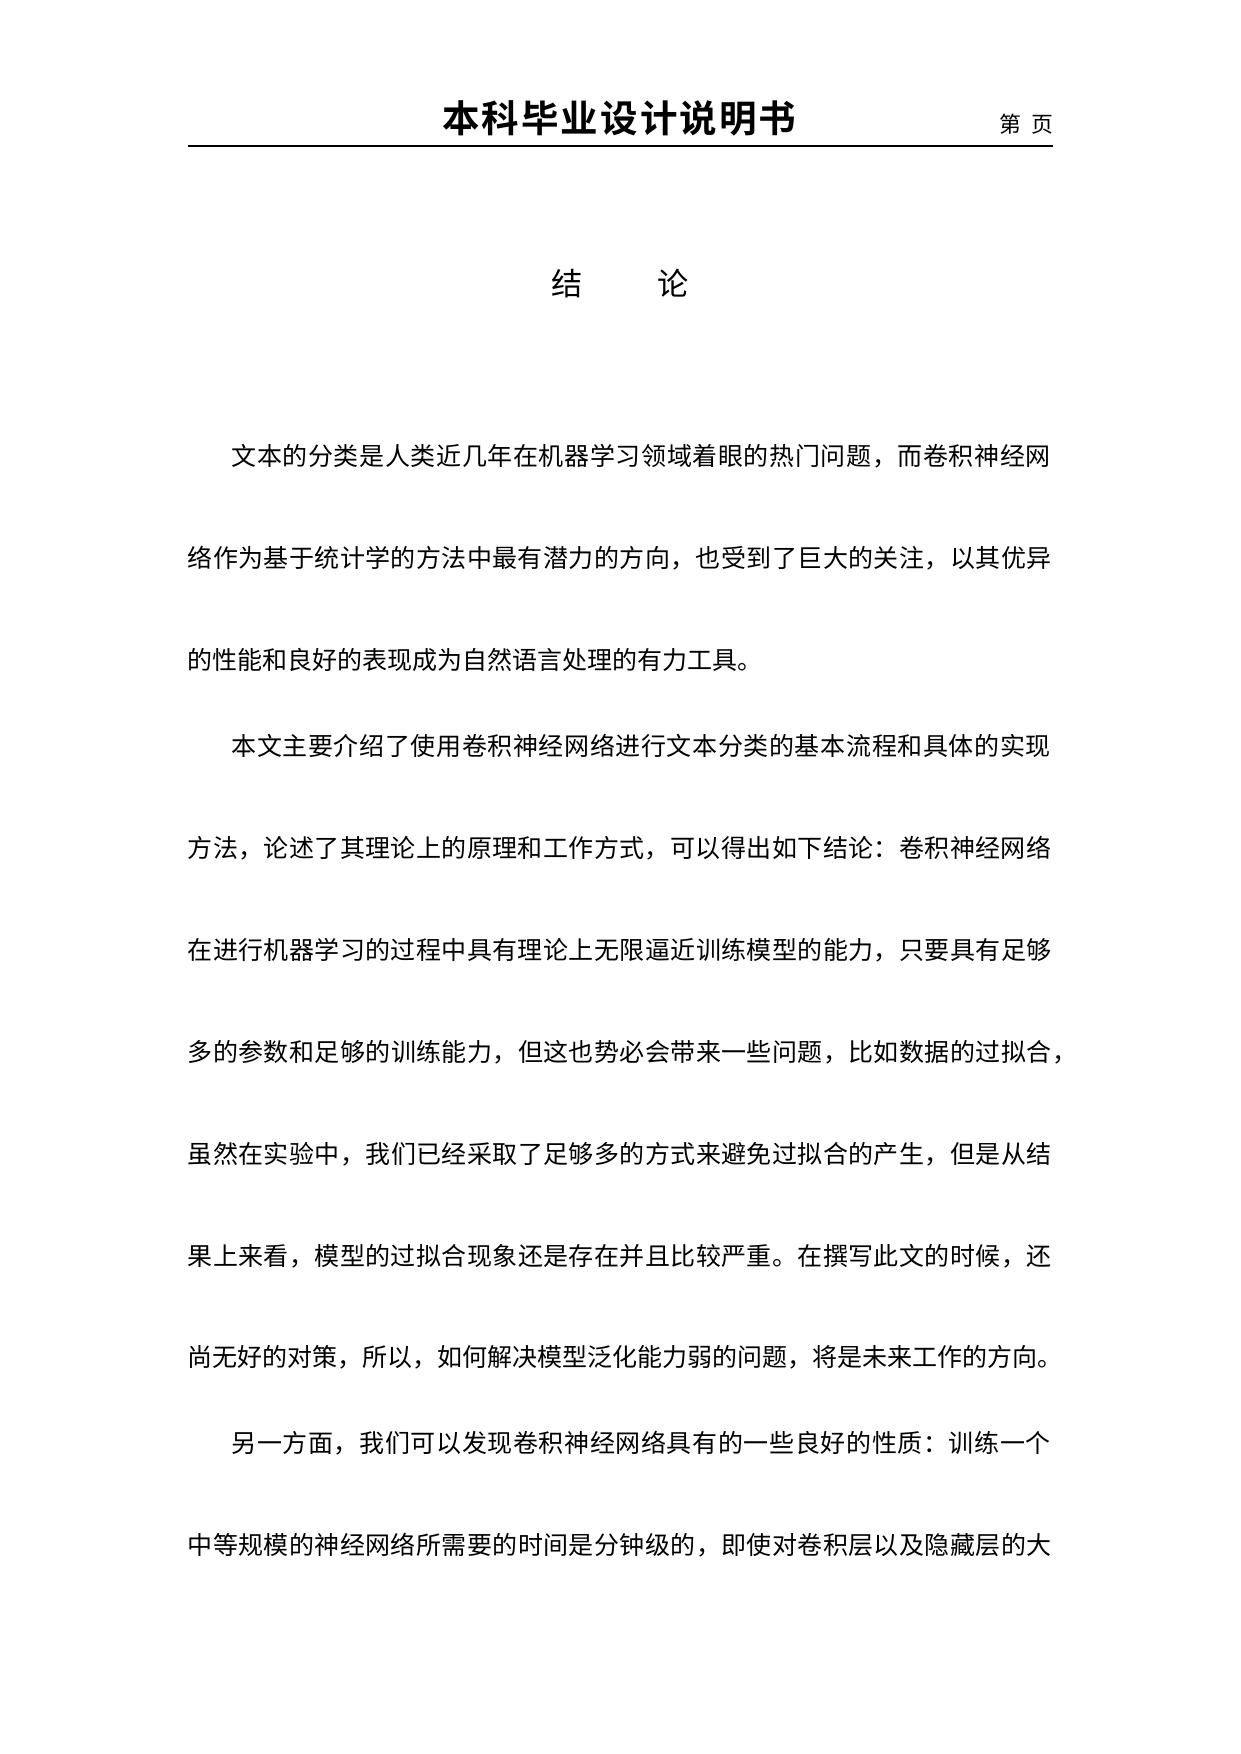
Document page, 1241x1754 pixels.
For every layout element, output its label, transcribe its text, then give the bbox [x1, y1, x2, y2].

text 本文主要介绍了使用卷积神经网络进行文本分类的基本流程和具体的实现方法，论述了其理论上的原理和工作方式，可以得出如下结论：卷积神经网络在进行机器学习的过程中具有理论上无限逼近训练模型的能力，只要具有足够多的参数和足够的训练能力，但这也势必会带来一些问题，比如数据的过拟合，虽然在实验中，我们已经采取了足够多的方式来避免过拟合的产生，但是从结果上来看，模型的过拟合现象还是存在并且比较严重。在撰写此文的时候，还尚无好的对策，所以，如何解决模型泛化能力弱的问题，将是未来工作的方向。 [187, 711, 1053, 1390]
text 文本的分类是人类近几年在机器学习领域着眼的热门问题，而卷积神经网络作为基于统计学的方法中最有潜力的方向，也受到了巨大的关注，以其优异的性能和良好的表现成为自然语言处理的有力工具。 [187, 421, 1053, 693]
subtitle 结 论 [212, 248, 1028, 316]
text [187, 1408, 1053, 1578]
